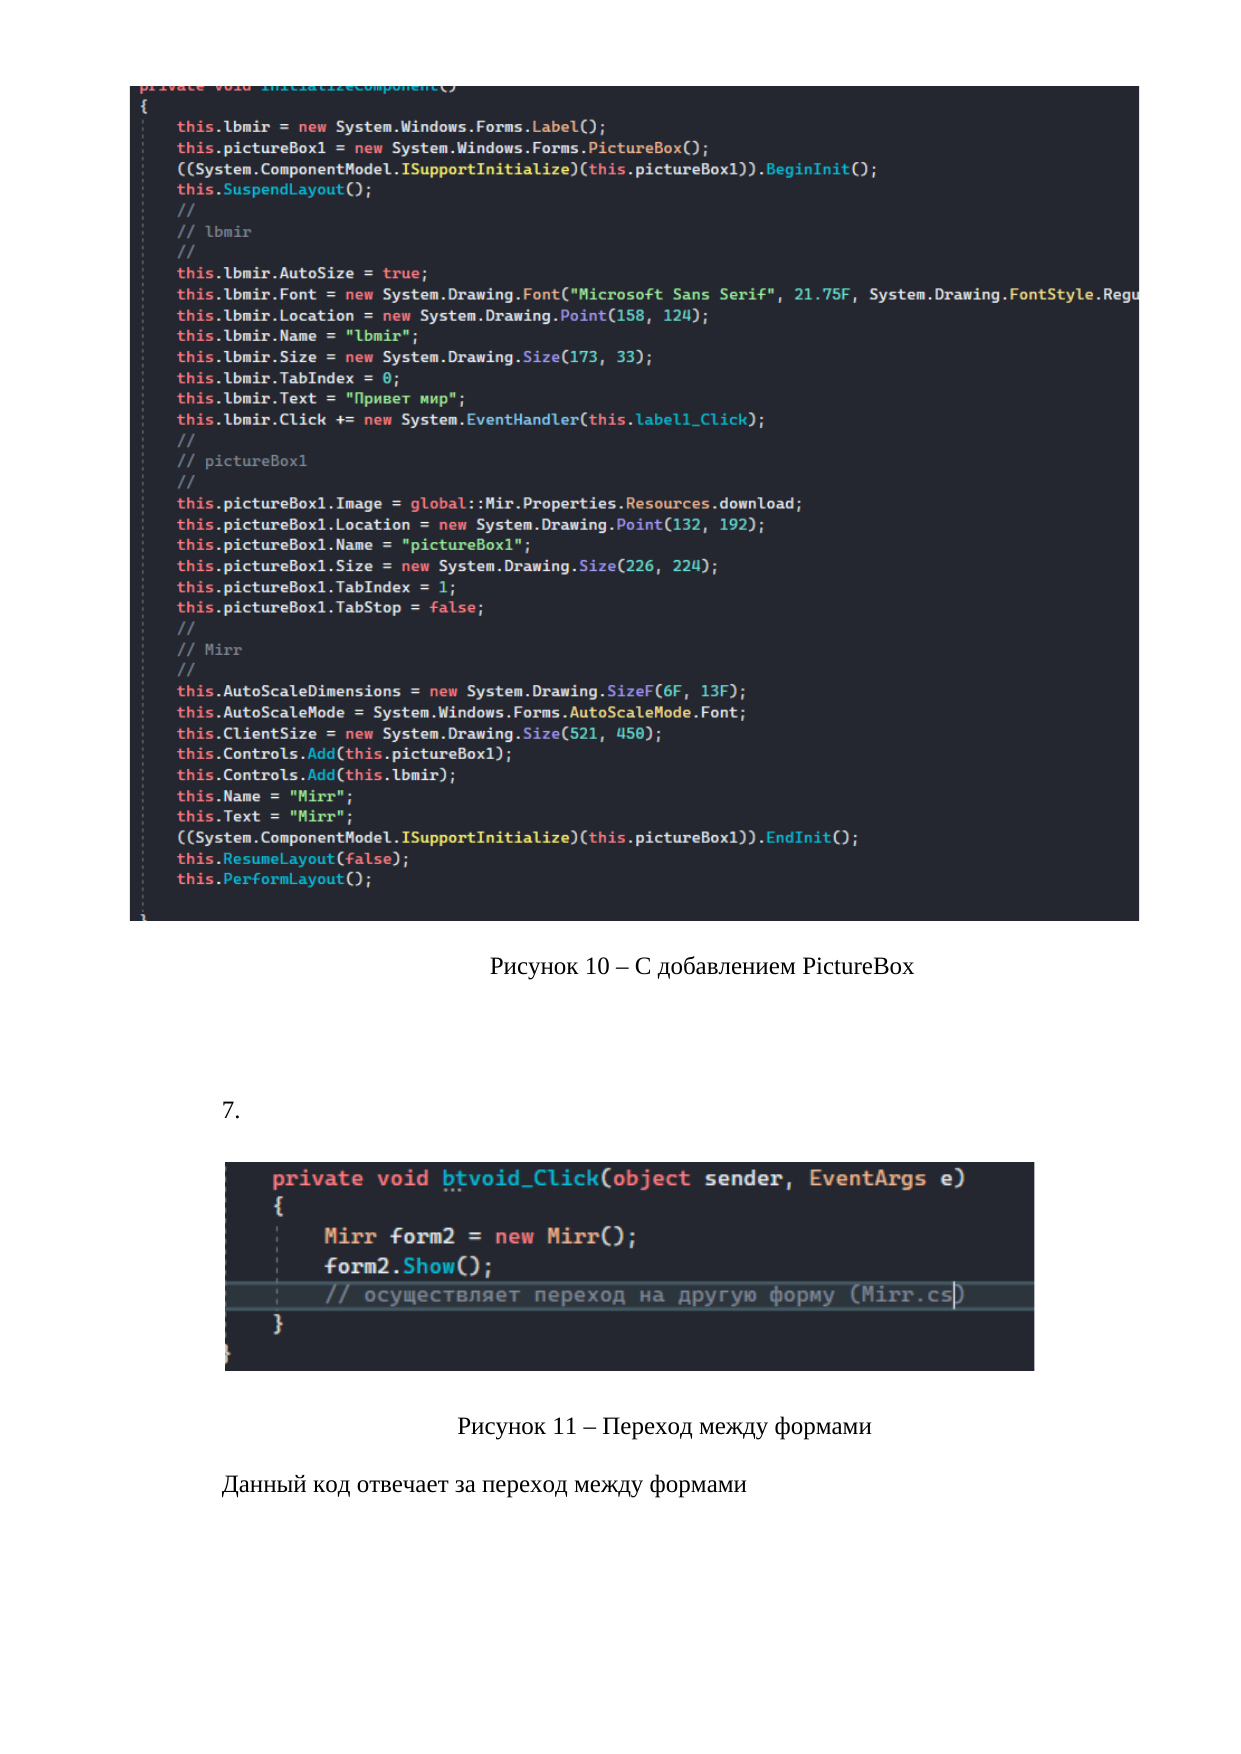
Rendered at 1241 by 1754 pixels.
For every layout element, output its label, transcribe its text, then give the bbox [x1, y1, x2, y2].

list Рисунок 11 – Переход между формами [148, 1411, 1181, 1440]
list Данный код отвечает за переход между формами [222, 1469, 1181, 1497]
picture [129, 86, 1140, 921]
list Рисунок 10 – С добавлением PictureBox [223, 951, 1181, 980]
picture [225, 1162, 1035, 1371]
